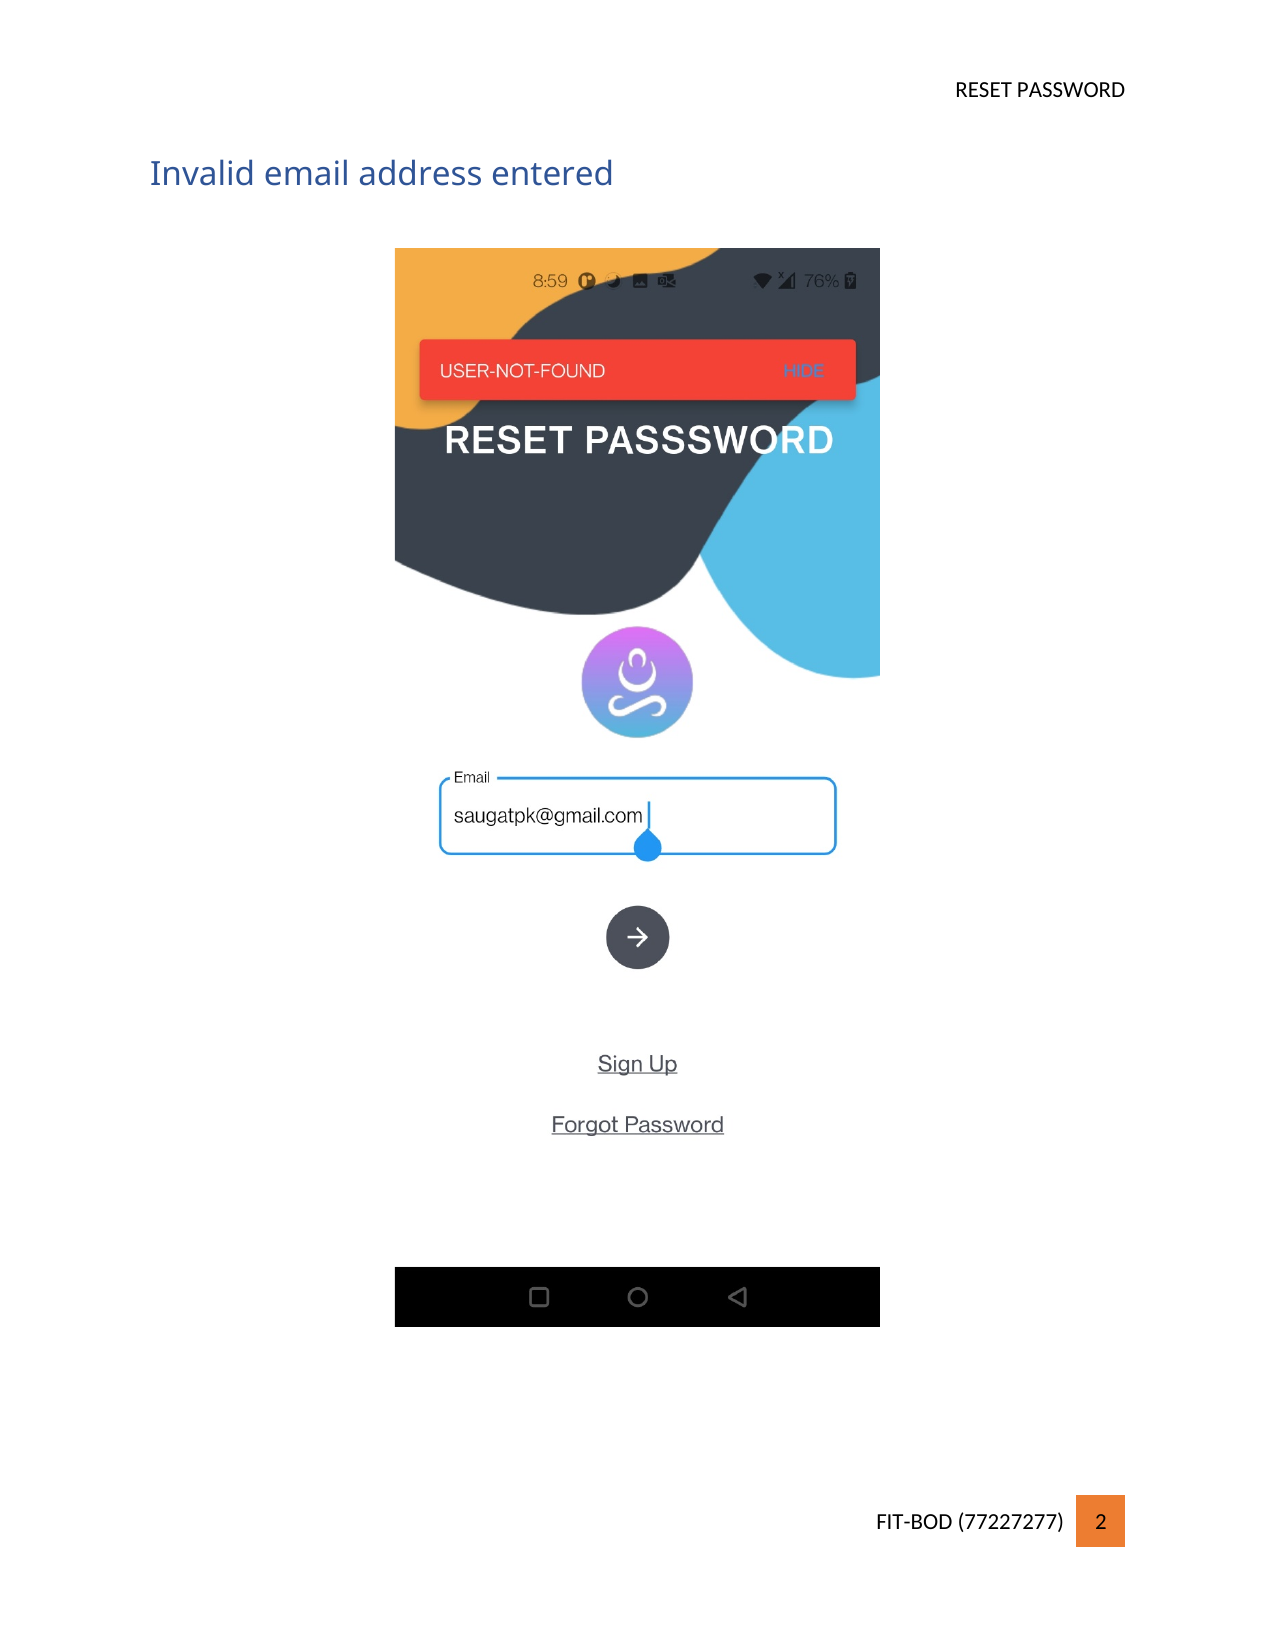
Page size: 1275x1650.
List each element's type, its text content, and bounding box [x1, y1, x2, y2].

picture [394, 248, 880, 1327]
subtitle Invalid email address entered [150, 150, 1125, 195]
